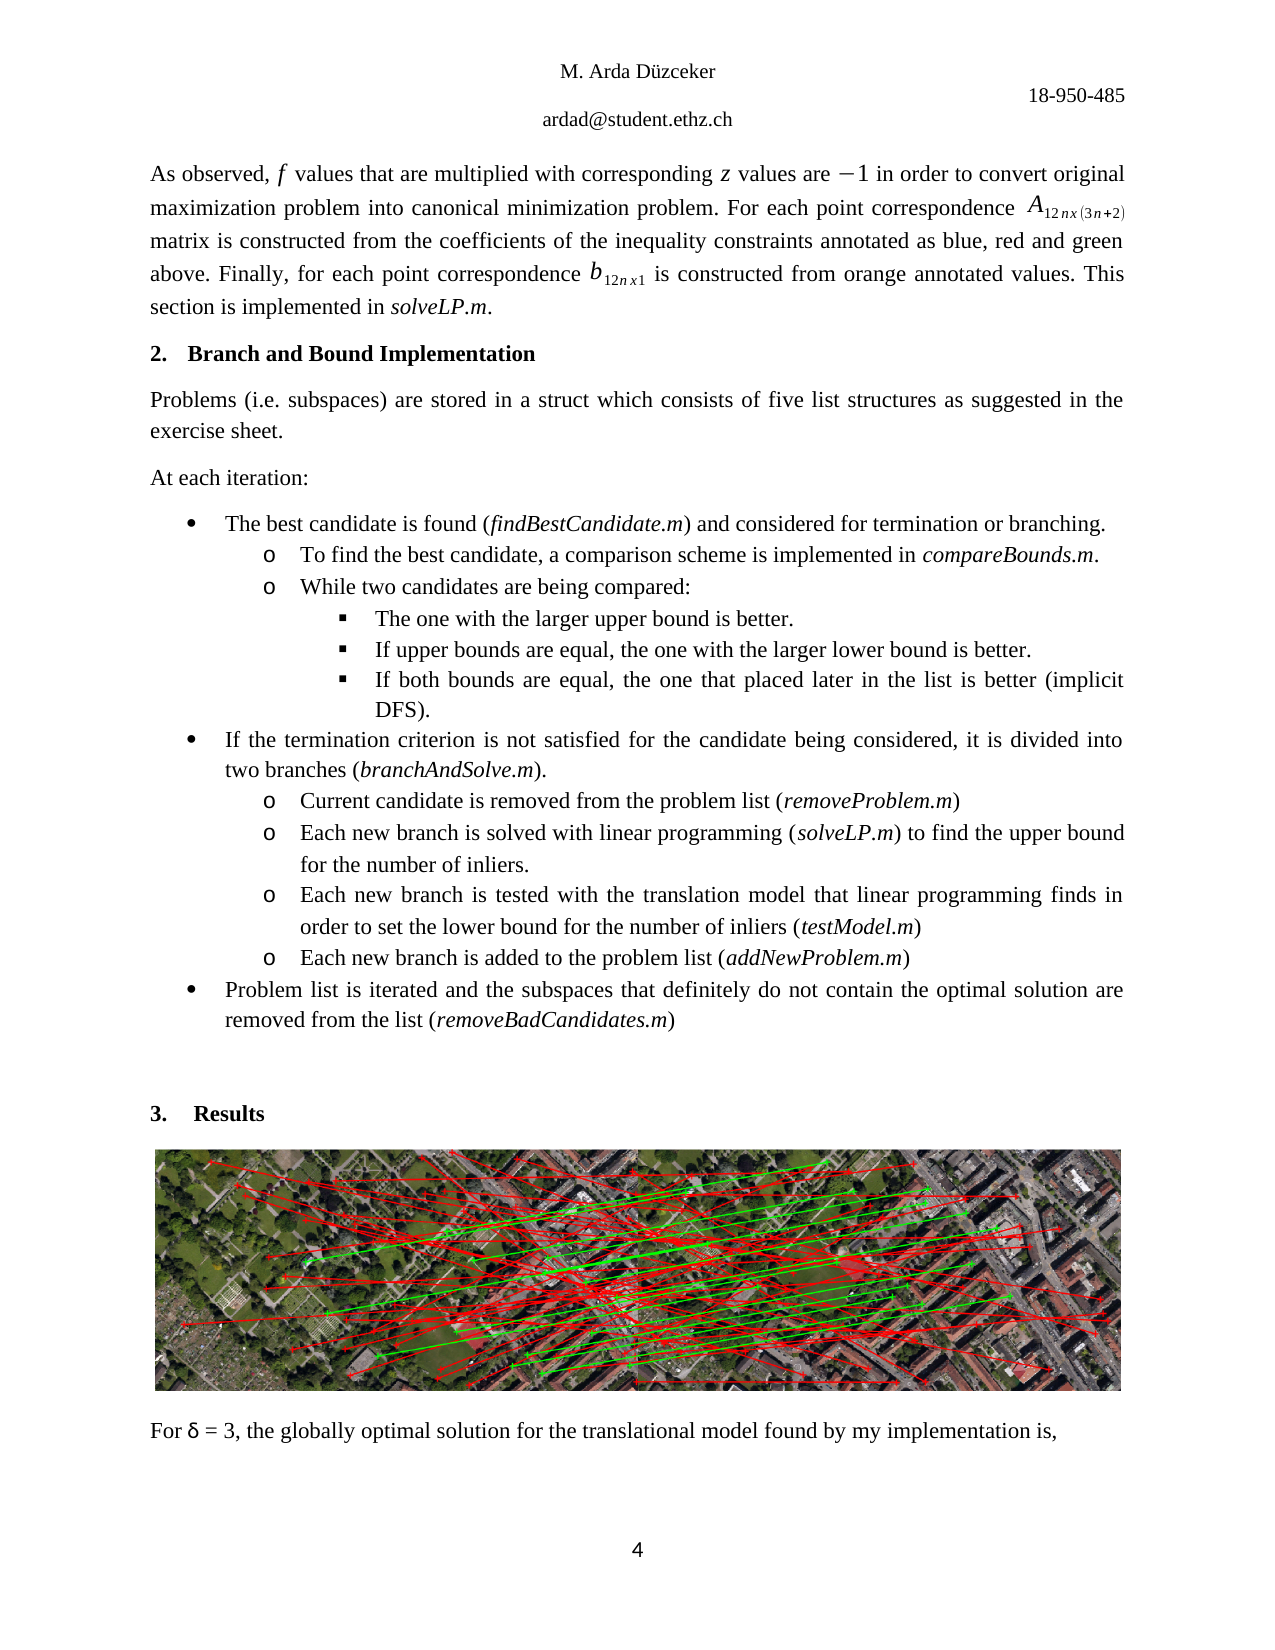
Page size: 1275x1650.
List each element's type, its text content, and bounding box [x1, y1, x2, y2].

list If the termination criterion is not satisfied for the candidate being considered, it is divided into two branches (branchAndSolve.m). [187, 726, 1125, 783]
list Each new branch is solved with linear programming (solveLP.m) to find the upper bound for the number of inliers. [262, 819, 1125, 877]
picture [150, 1146, 1126, 1395]
list Branch and Bound Implementation [150, 339, 1125, 366]
text At each iteration: [150, 463, 1125, 490]
list While two candidates are being compared: [262, 573, 1125, 601]
list Each new branch is added to the problem list (addNewProblem.m) [262, 944, 1125, 972]
list The one with the larger upper bound is better. [337, 605, 1125, 632]
list The best candidate is found (findBestCandidate.m) and considered for termination or branching. [187, 510, 1125, 537]
list Current candidate is removed from the problem list (removeProblem.m) [262, 787, 1125, 815]
list Each new branch is tested with the translation model that linear programming finds in order to set the lower bound for the number of inliers (testModel.m) [262, 881, 1125, 940]
list If upper bounds are equal, the one with the larger lower bound is better. [337, 636, 1125, 662]
list To find the best candidate, a comparison scheme is implemented in compareBounds.m. [262, 541, 1125, 569]
text Problems (i.e. subspaces) are stored in a struct which consists of five list structures as suggested in the exercise sheet. [150, 386, 1125, 443]
text For δ = 3, the globally optimal solution for the translational model found by my implementation is, [150, 1416, 1125, 1444]
list If both bounds are equal, the one that placed later in the list is better (implicit DFS). [337, 666, 1125, 722]
list Problem list is iterated and the subspaces that definitely do not contain the optimal solution are removed from the list (removeBadCandidates.m) [187, 976, 1125, 1033]
list Results [150, 1100, 1125, 1126]
text As observed, values that are multiplied with corresponding values are in order to convert original maximization problem into canonical minimization problem. For each point correspondence matrix is constructed from the coefficients of the inequality constraints annotated as blue, red and green above. Finally, for each point correspondence is constructed from orange annotated values. This section is implemented in solveLP.m. [150, 159, 1125, 319]
